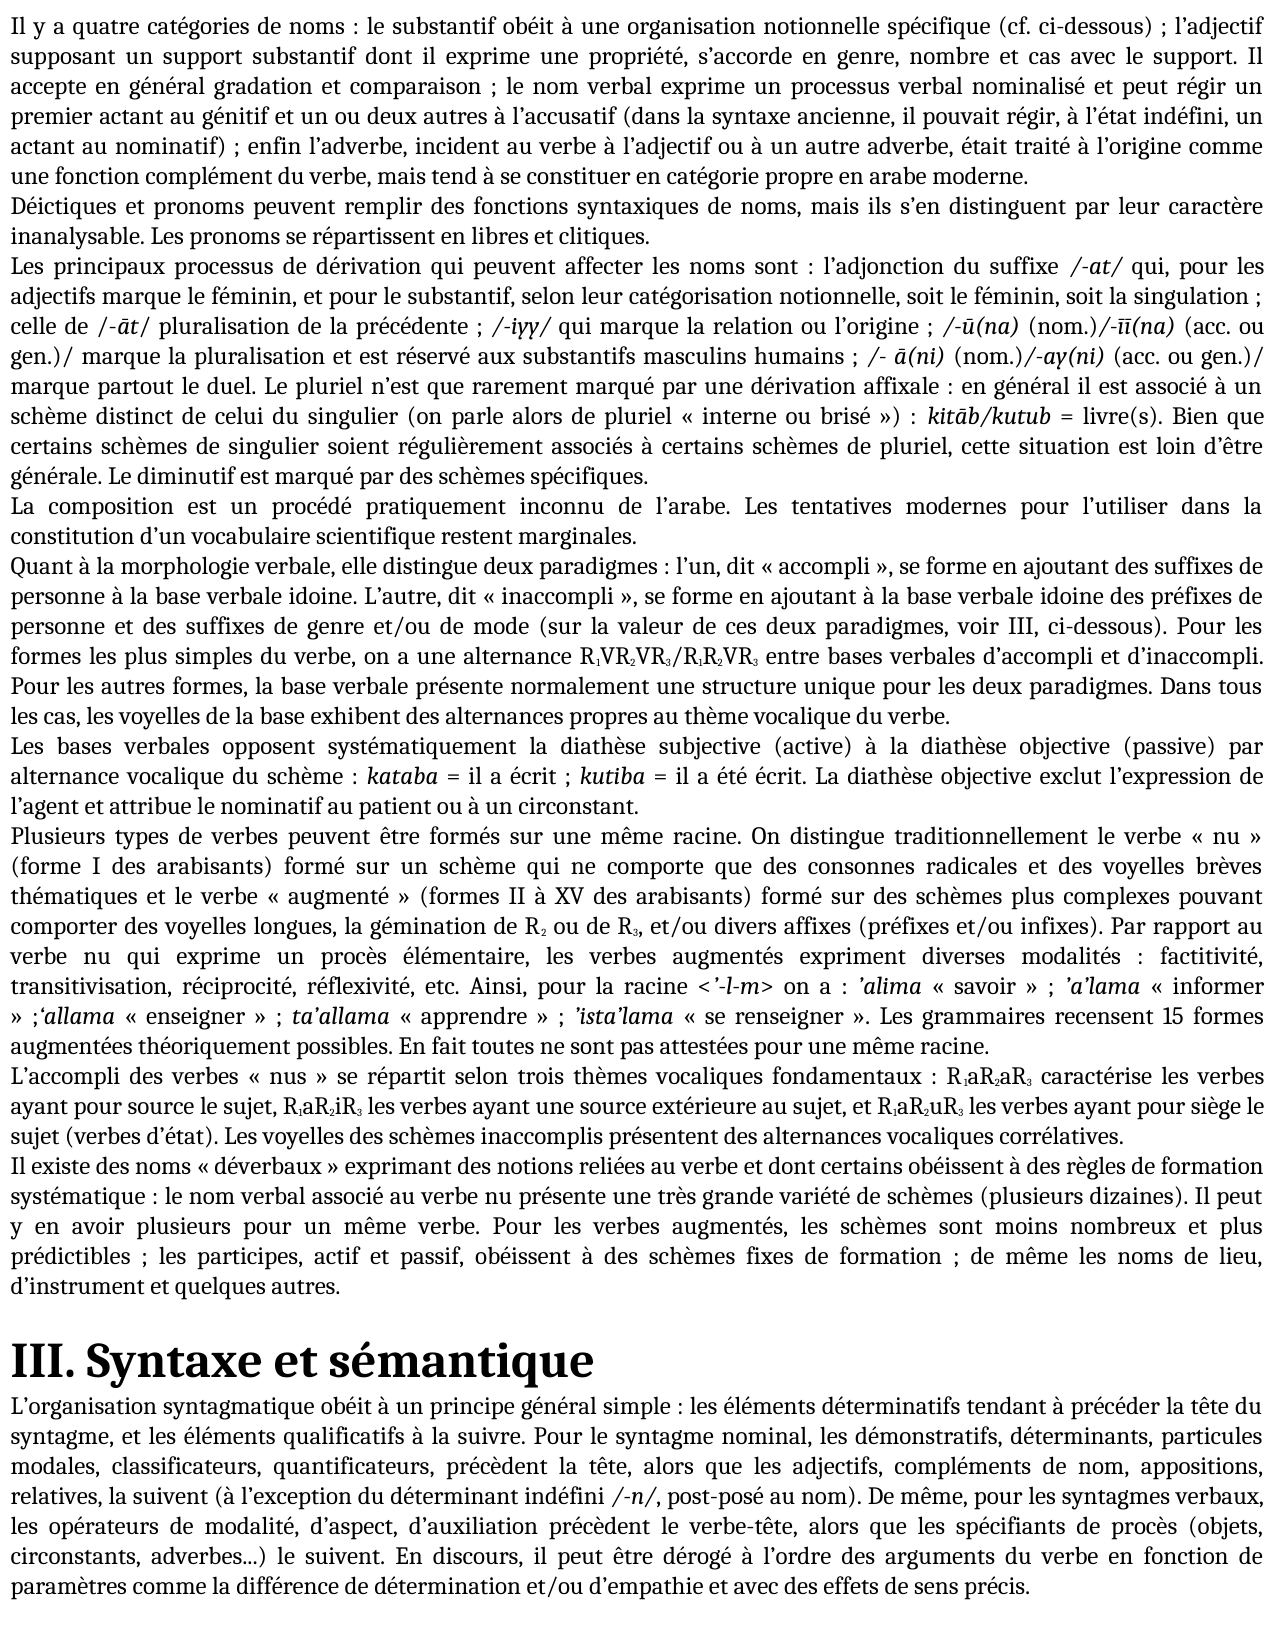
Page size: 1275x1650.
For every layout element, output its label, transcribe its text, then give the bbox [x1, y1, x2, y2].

text Quant à la morphologie verbale, elle distingue deux paradigmes : l’un, dit « accompli », se forme en ajoutant des suffixes de personne à la base verbale idoine. L’autre, dit « inaccompli », se forme en ajoutant à la base verbale idoine des préfixes de personne et des suffixes de genre et/ou de mode (sur la valeur de ces deux paradigmes, voir III, ci-dessous). Pour les formes les plus simples du verbe, on a une alternance R1VR2VR3/R1R2VR3 entre bases verbales d’accompli et d’inaccompli. Pour les autres formes, la base verbale présente normalement une structure unique pour les deux paradigmes. Dans tous les cas, les voyelles de la base exhibent des alternances propres au thème vocalique du verbe. [10, 550, 1264, 730]
text Les principaux processus de dérivation qui peuvent affecter les noms sont : l’adjonction du suffixe /-at/ qui, pour les adjectifs marque le féminin, et pour le substantif, selon leur catégorisation notionnelle, soit le féminin, soit la singulation ; celle de /-āt/ pluralisation de la précédente ; /-iyy/ qui marque la relation ou l’origine ; /-ū(na) (nom.)/-īī(na) (acc. ou gen.)/ marque la pluralisation et est réservé aux substantifs masculins humains ; /- ā(ni) (nom.)/-ay(ni) (acc. ou gen.)/ marque partout le duel. Le pluriel n’est que rarement marqué par une dérivation affixale : en général il est associé à un schème distinct de celui du singulier (on parle alors de pluriel « interne ou brisé ») : kitāb/kutub = livre(s). Bien que certains schèmes de singulier soient régulièrement associés à certains schèmes de pluriel, cette situation est loin d’être générale. Le diminutif est marqué par des schèmes spécifiques. [10, 250, 1264, 490]
text Les bases verbales opposent systématiquement la diathèse subjective (active) à la diathèse objective (passive) par alternance vocalique du schème : kataba = il a écrit ; kutiba = il a été écrit. La diathèse objective exclut l’expression de l’agent et attribue le nominatif au patient ou à un circonstant. [10, 730, 1264, 820]
text Déictiques et pronoms peuvent remplir des fonctions syntaxiques de noms, mais ils s’en distinguent par leur caractère inanalysable. Les pronoms se répartissent en libres et clitiques. [10, 190, 1264, 250]
text L’organisation syntagmatique obéit à un principe général simple : les éléments déterminatifs tendant à précéder la tête du syntagme, et les éléments qualificatifs à la suivre. Pour le syntagme nominal, les démonstratifs, déterminants, particules modales, classificateurs, quantificateurs, précèdent la tête, alors que les adjectifs, compléments de nom, appositions, relatives, la suivent (à l’exception du déterminant indéfini /-n/, post-posé au nom). De même, pour les syntagmes verbaux, les opérateurs de modalité, d’aspect, d’auxiliation précèdent le verbe-tête, alors que les spécifiants de procès (objets, circonstants, adverbes...) le suivent. En discours, il peut être dérogé à l’ordre des arguments du verbe en fonction de paramètres comme la différence de détermination et/ou d’empathie et avec des effets de sens précis. [10, 1390, 1264, 1600]
subtitle III. Syntaxe et sémantique [10, 1330, 1264, 1390]
text Plusieurs types de verbes peuvent être formés sur une même racine. On distingue traditionnellement le verbe « nu » (forme I des arabisants) formé sur un schème qui ne comporte que des consonnes radicales et des voyelles brèves thématiques et le verbe « augmenté » (formes II à XV des arabisants) formé sur des schèmes plus complexes pouvant comporter des voyelles longues, la gémination de R2 ou de R3, et/ou divers affixes (préfixes et/ou infixes). Par rapport au verbe nu qui exprime un procès élémentaire, les verbes augmentés expriment diverses modalités : factitivité, transitivisation, réciprocité, réflexivité, etc. Ainsi, pour la racine <’-l-m> on a : ’alima « savoir » ; ’a’lama « informer » ;‘allama « enseigner » ; ta’allama « apprendre » ; ’ista’lama « se renseigner ». Les grammaires recensent 15 formes augmentées théoriquement possibles. En fait toutes ne sont pas attestées pour une même racine. [10, 820, 1264, 1060]
text Il y a quatre catégories de noms : le substantif obéit à une organisation notionnelle spécifique (cf. ci-dessous) ; l’adjectif supposant un support substantif dont il exprime une propriété, s’accorde en genre, nombre et cas avec le support. Il accepte en général gradation et comparaison ; le nom verbal exprime un processus verbal nominalisé et peut régir un premier actant au génitif et un ou deux autres à l’accusatif (dans la syntaxe ancienne, il pouvait régir, à l’état indéfini, un actant au nominatif) ; enfin l’adverbe, incident au verbe à l’adjectif ou à un autre adverbe, était traité à l’origine comme une fonction complément du verbe, mais tend à se constituer en catégorie propre en arabe moderne. [10, 10, 1264, 190]
text La composition est un procédé pratiquement inconnu de l’arabe. Les tentatives modernes pour l’utiliser dans la constitution d’un vocabulaire scientifique restent marginales. [10, 490, 1264, 550]
text Il existe des noms « déverbaux » exprimant des notions reliées au verbe et dont certains obéissent à des règles de formation systématique : le nom verbal associé au verbe nu présente une très grande variété de schèmes (plusieurs dizaines). Il peut y en avoir plusieurs pour un même verbe. Pour les verbes augmentés, les schèmes sont moins nombreux et plus prédictibles ; les participes, actif et passif, obéissent à des schèmes fixes de formation ; de même les noms de lieu, d’instrument et quelques autres. [10, 1150, 1264, 1300]
text L’accompli des verbes « nus » se répartit selon trois thèmes vocaliques fondamentaux : R1aR2aR3 caractérise les verbes ayant pour source le sujet, R1aR2iR3 les verbes ayant une source extérieure au sujet, et R1aR2uR3 les verbes ayant pour siège le sujet (verbes d’état). Les voyelles des schèmes inaccomplis présentent des alternances vocaliques corrélatives. [10, 1060, 1264, 1150]
